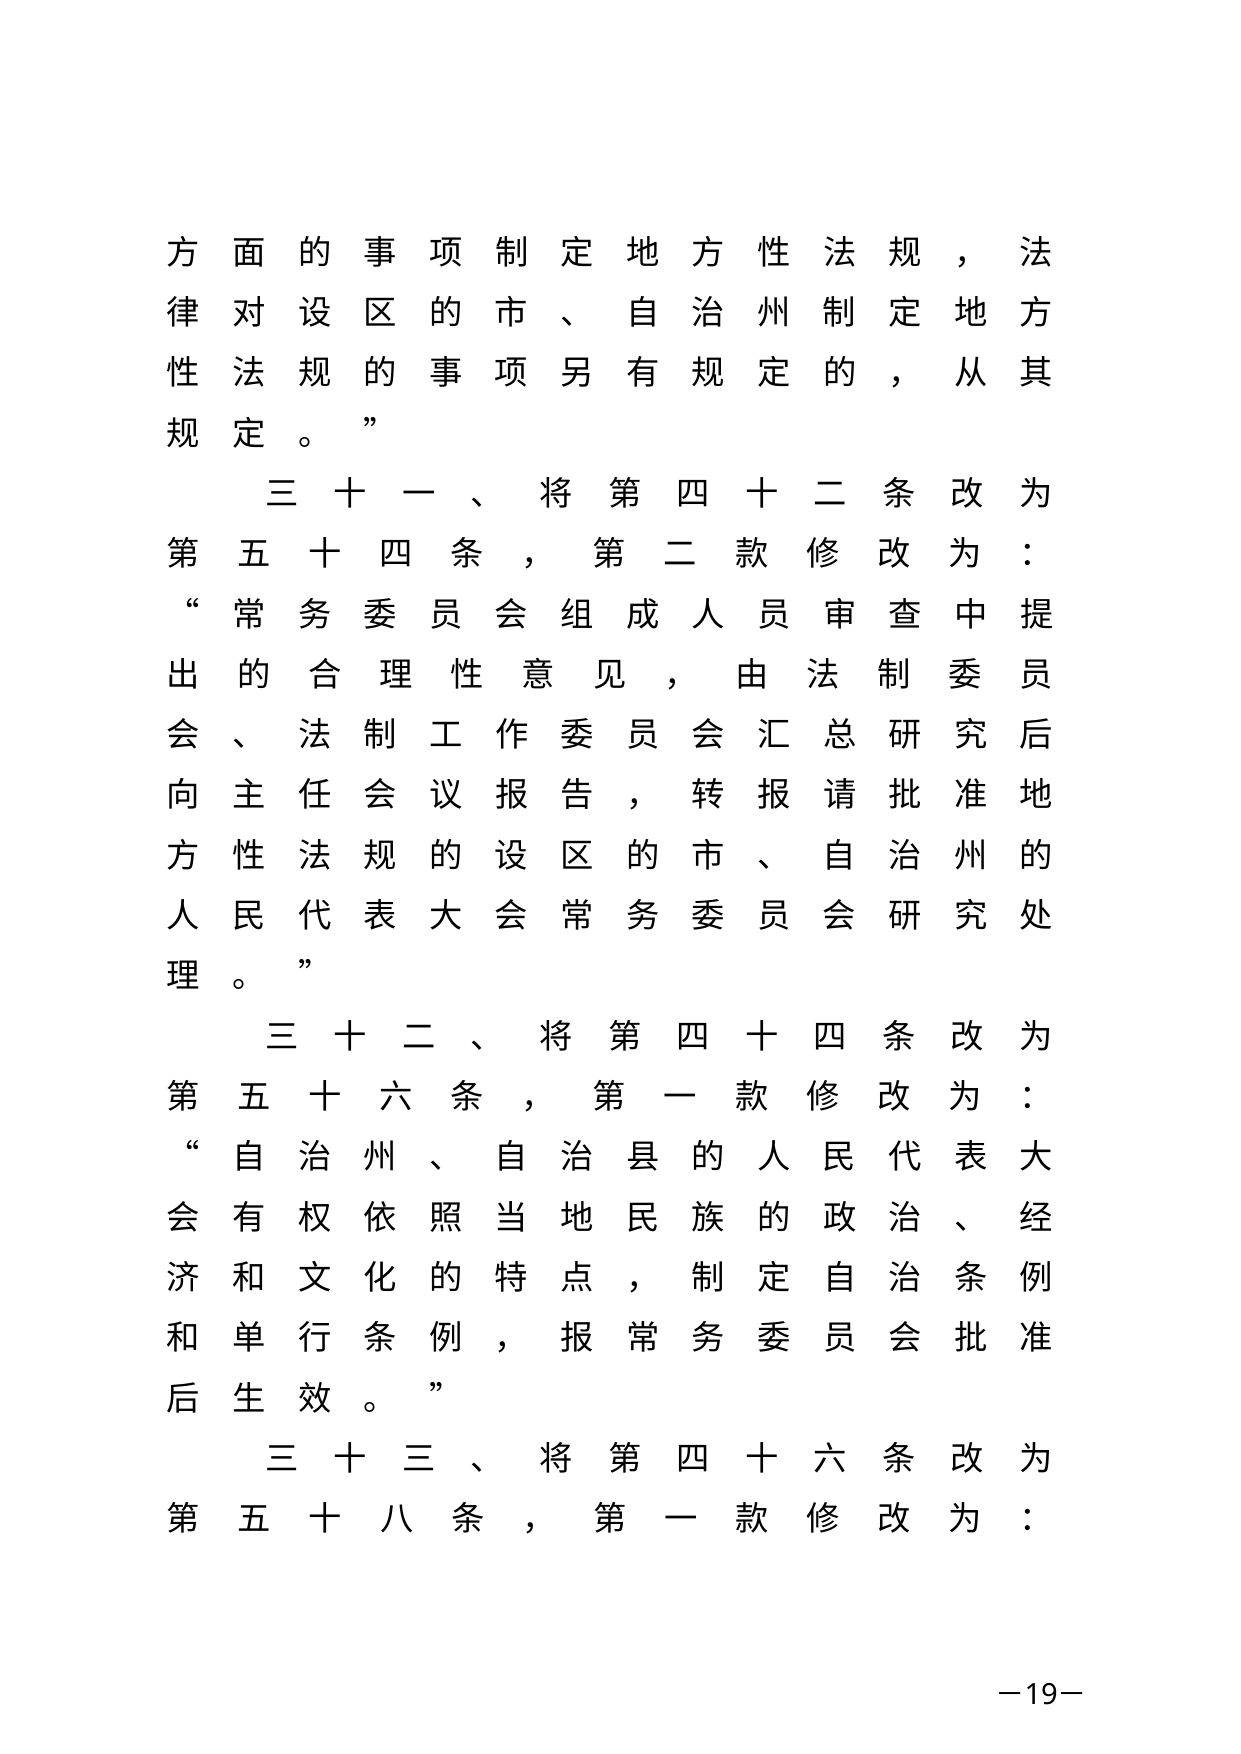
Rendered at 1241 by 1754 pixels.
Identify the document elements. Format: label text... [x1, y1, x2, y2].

text 三十二、将第四十四条改为第五十六条，第一款修改为：“自治州、自治县的人民代表大会有权依照当地民族的政治、经济和文化的特点，制定自治条例和单行条例，报常务委员会批准后生效。” [167, 1003, 1085, 1426]
text 三十一、将第四十二条改为第五十四条，第二款修改为：“常务委员会组成人员审查中提出的合理性意见，由法制委员会、法制工作委员会汇总研究后向主任会议报告，转报请批准地方性法规的设区的市、自治州的人民代表大会常务委员会研究处理。” [167, 461, 1085, 1003]
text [167, 1426, 1085, 1546]
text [167, 219, 1085, 461]
